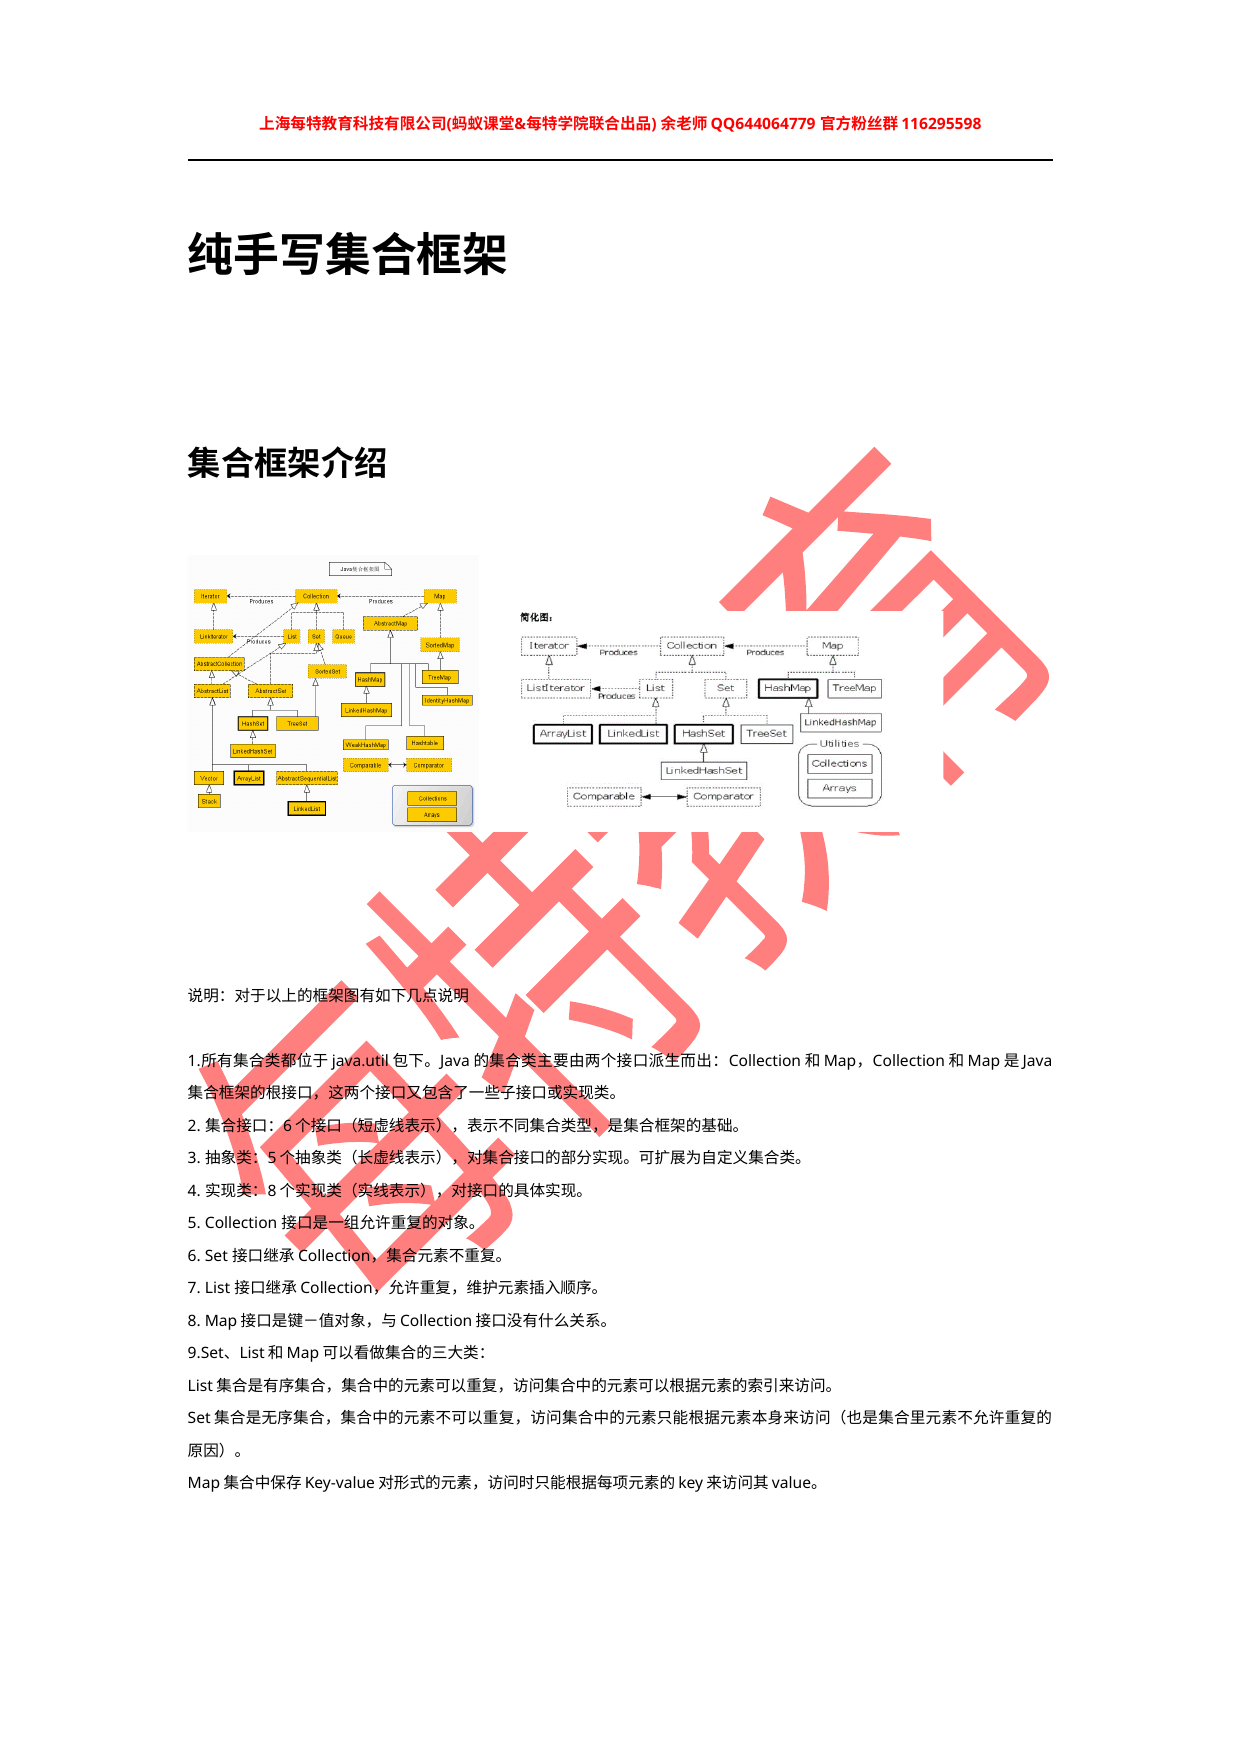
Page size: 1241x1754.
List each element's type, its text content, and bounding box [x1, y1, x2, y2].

text 1.所有集合类都位于java.util包下。Java的集合类主要由两个接口派生而出：Collection和Map，Collection和Map是Java集合框架的根接口，这两个接口又包含了一些子接口或实现类。 [187, 1043, 1053, 1108]
subtitle 纯手写集合框架 [187, 203, 1053, 300]
text 7. List 接口继承 Collection，允许重复，维护元素插入顺序。 [187, 1270, 1053, 1303]
picture [187, 555, 944, 832]
text 4. 实现类：8个实现类（实线表示），对接口的具体实现。 [187, 1173, 1053, 1205]
text 3. 抽象类：5个抽象类（长虚线表示），对集合接口的部分实现。可扩展为自定义集合类。 [187, 1140, 1053, 1173]
text 8. Map接口是键－值对象，与Collection接口没有什么关系。 [187, 1303, 1053, 1335]
subtitle 集合框架介绍 [187, 428, 1053, 493]
text 2. 集合接口：6个接口（短虚线表示），表示不同集合类型，是集合框架的基础。 [187, 1108, 1053, 1140]
text List集合是有序集合，集合中的元素可以重复，访问集合中的元素可以根据元素的索引来访问。 [187, 1368, 1053, 1400]
text 9.Set、List和Map可以看做集合的三大类： [187, 1335, 1053, 1368]
text 6. Set 接口继承 Collection，集合元素不重复。 [187, 1238, 1053, 1270]
text Map集合中保存Key-value对形式的元素，访问时只能根据每项元素的key来访问其value。 [187, 1465, 1053, 1498]
text 说明：对于以上的框架图有如下几点说明 [187, 978, 1053, 1010]
text 5. Collection 接口是一组允许重复的对象。 [187, 1205, 1053, 1238]
text Set集合是无序集合，集合中的元素不可以重复，访问集合中的元素只能根据元素本身来访问（也是集合里元素不允许重复的原因）。 [187, 1400, 1053, 1465]
